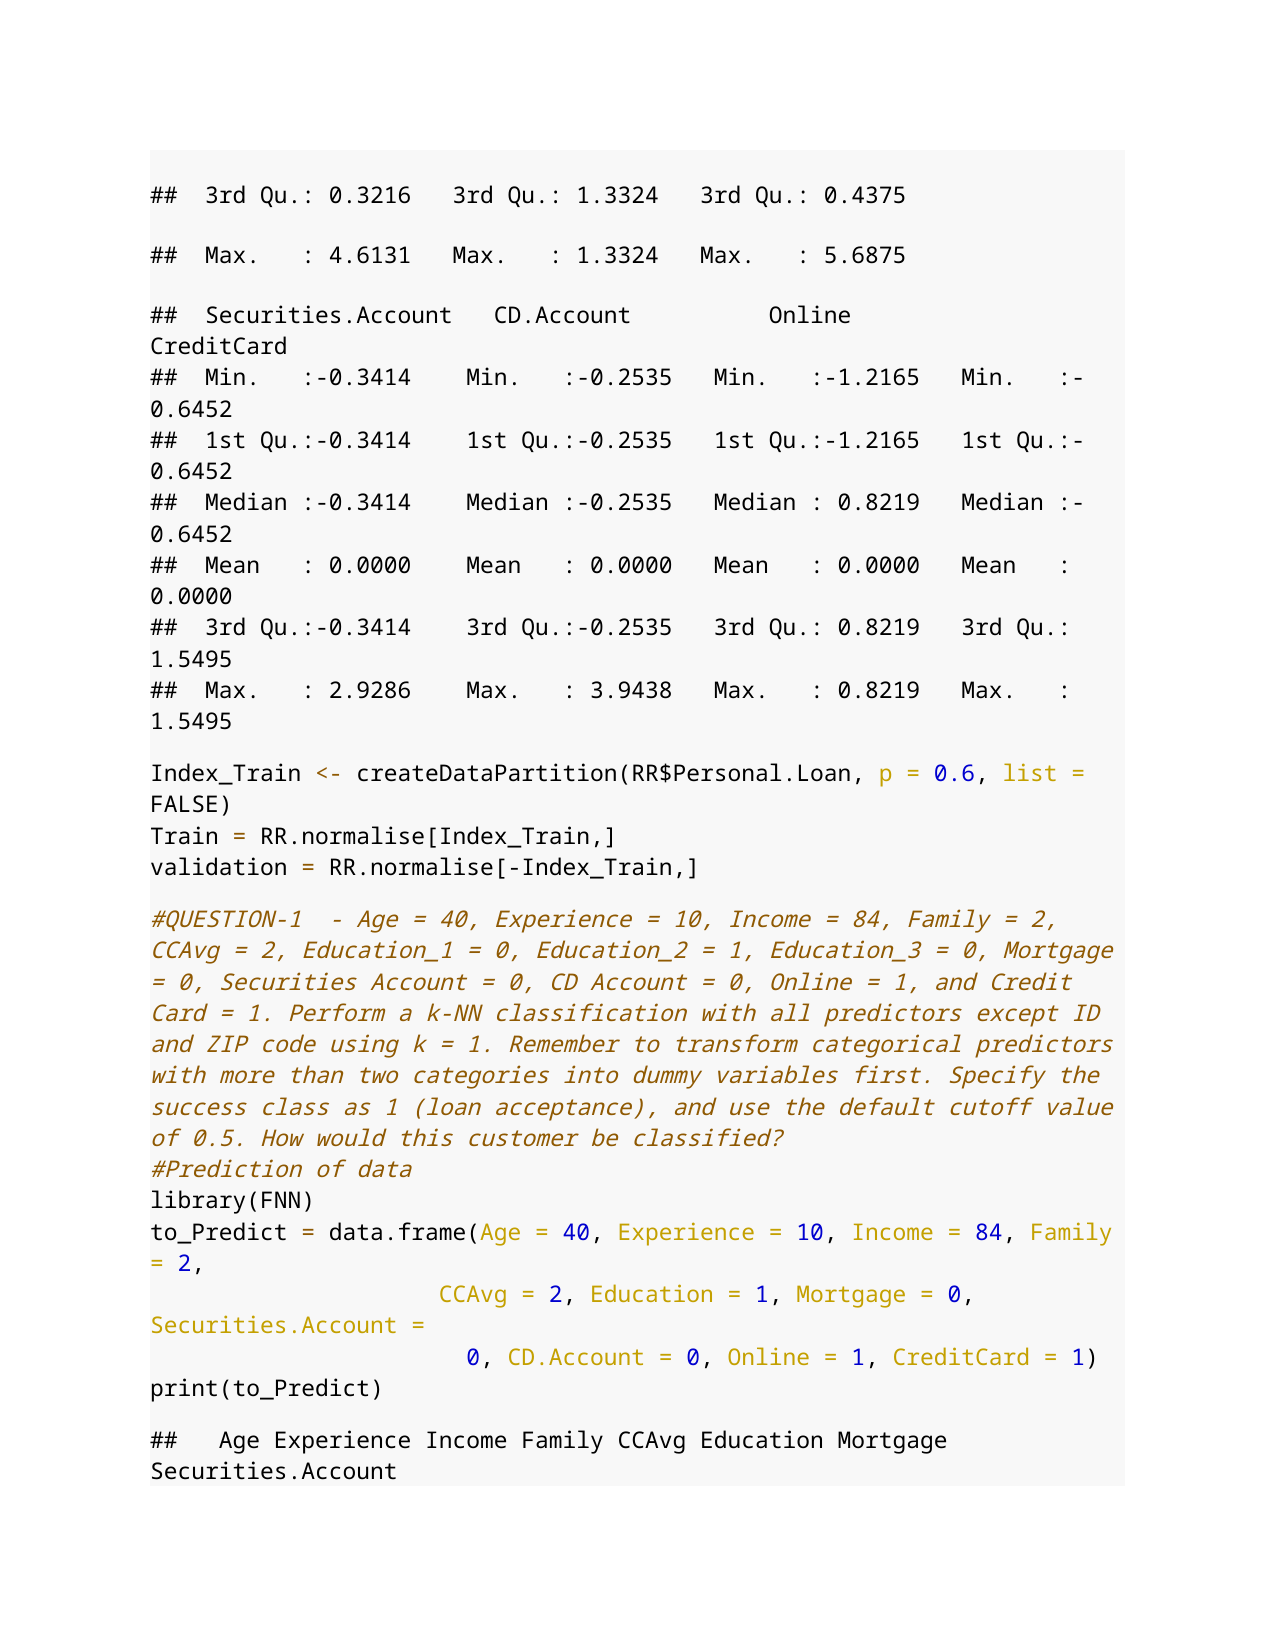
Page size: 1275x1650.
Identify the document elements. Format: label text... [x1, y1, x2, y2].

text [150, 150, 1125, 736]
text Index_Train <- createDataPartition(RR$Personal.Loan, p = 0.6, list = FALSE) Train = RR.normalise[Index_Train,] validation = RR.normalise[-Index_Train,] [150, 757, 1125, 882]
text #QUESTION-1 - Age = 40, Experience = 10, Income = 84, Family = 2, CCAvg = 2, Education_1 = 0, Education_2 = 1, Education_3 = 0, Mortgage = 0, Securities Account = 0, CD Account = 0, Online = 1, and Credit Card = 1. Perform a k-NN classification with all predictors except ID and ZIP code using k = 1. Remember to transform categorical predictors with more than two categories into dummy variables first. Specify the success class as 1 (loan acceptance), and use the default cutoff value of 0.5. How would this customer be classified? #Prediction of data library(FNN) to_Predict = data.frame(Age = 40, Experience = 10, Income = 84, Family = 2, CCAvg = 2, Education = 1, Mortgage = 0, Securities.Account = 0, CD.Account = 0, Online = 1, CreditCard = 1) print(to_Predict) [205, 903, 1125, 1403]
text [150, 1424, 1125, 1486]
